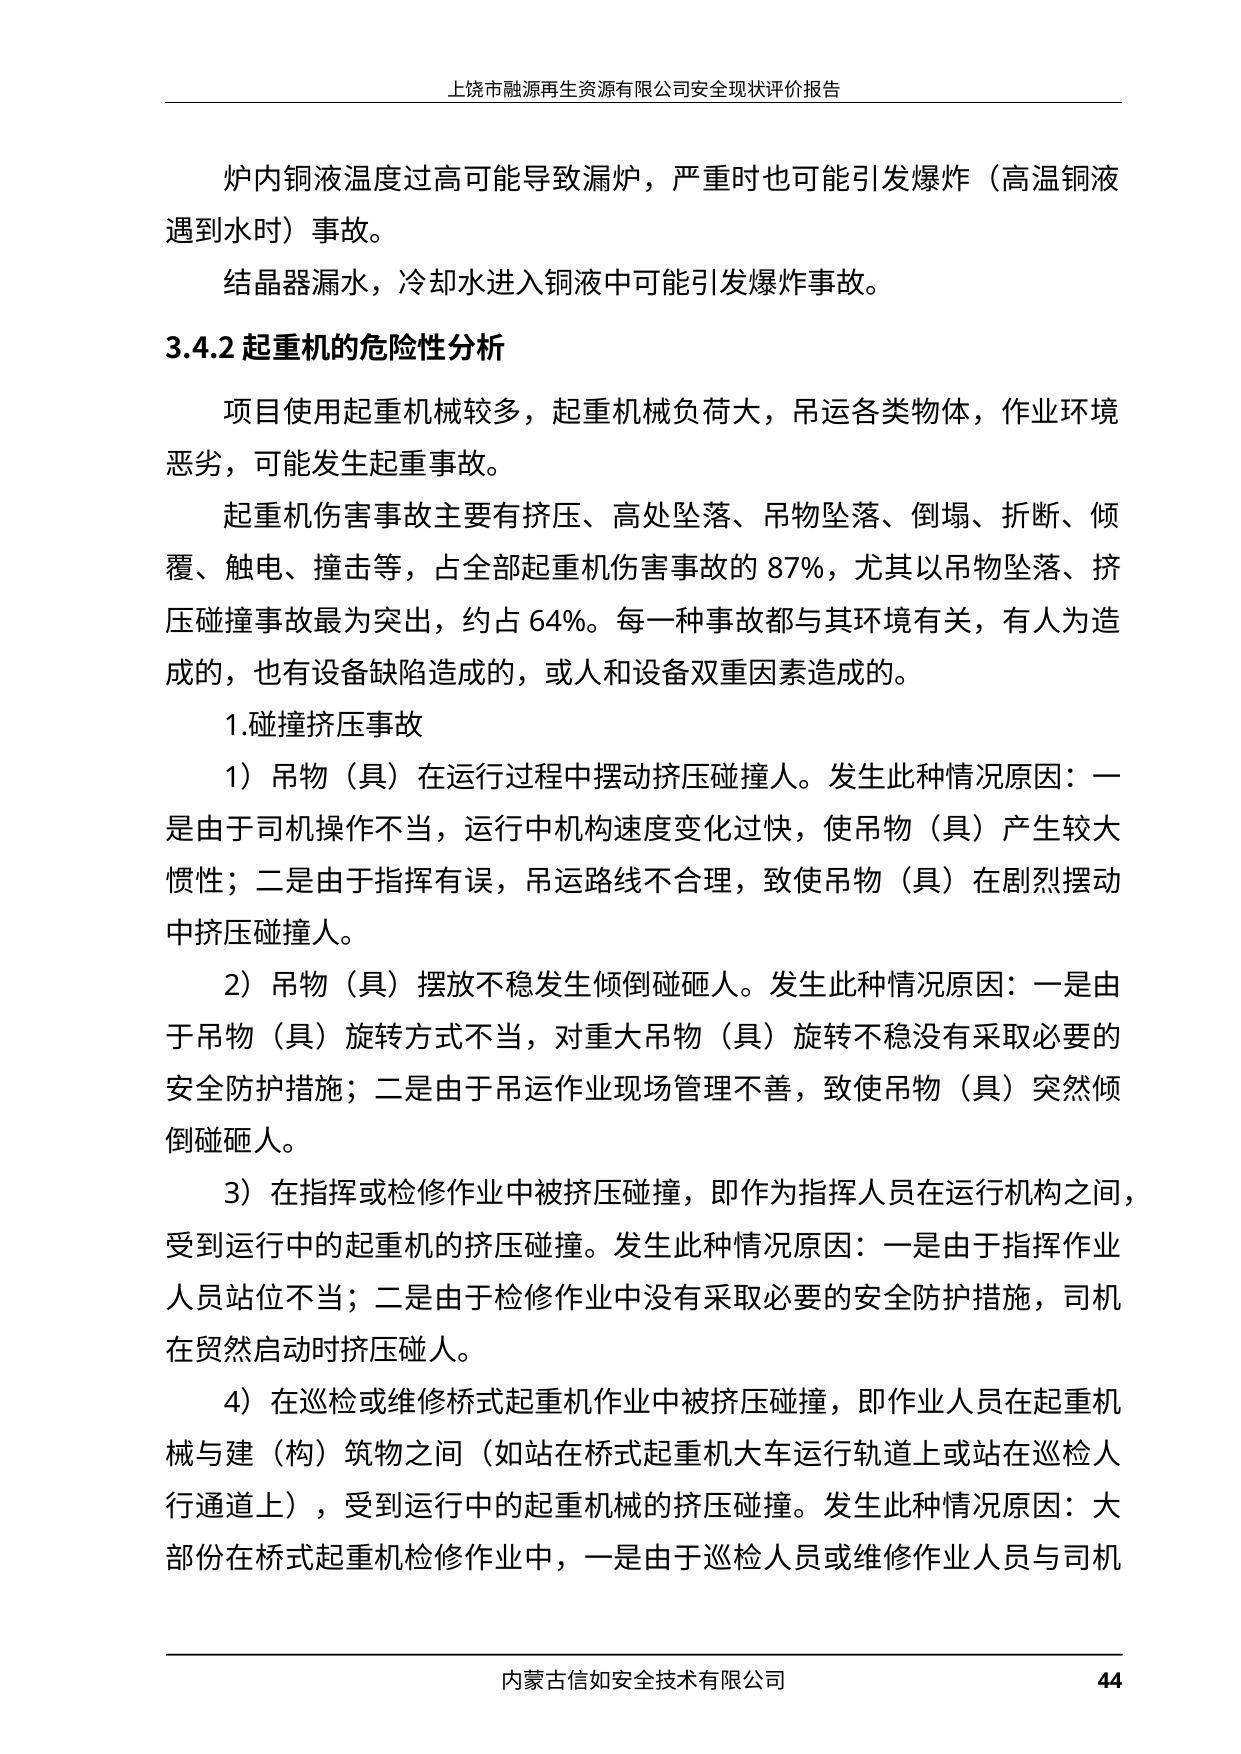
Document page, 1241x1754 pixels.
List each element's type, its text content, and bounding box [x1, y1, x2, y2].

text 3.4.2 起重机的危险性分析 [165, 316, 1122, 368]
text 1）吊物（具）在运行过程中摆动挤压碰撞人。发生此种情况原因：一是由于司机操作不当，运行中机构速度变化过快，使吊物（具）产生较大惯性；二是由于指挥有误，吊运路线不合理，致使吊物（具）在剧烈摆动中挤压碰撞人。 [165, 746, 1122, 954]
text 炉内铜液温度过高可能导致漏炉，严重时也可能引发爆炸（高温铜液遇到水时）事故。 [165, 148, 1122, 252]
text 项目使用起重机械较多，起重机械负荷大，吊运各类物体，作业环境恶劣，可能发生起重事故。 [165, 381, 1122, 485]
text 结晶器漏水，冷却水进入铜液中可能引发爆炸事故。 [165, 252, 1122, 304]
text 1.碰撞挤压事故 [165, 693, 1122, 746]
text 2）吊物（具）摆放不稳发生倾倒碰砸人。发生此种情况原因：一是由于吊物（具）旋转方式不当，对重大吊物（具）旋转不稳没有采取必要的安全防护措施；二是由于吊运作业现场管理不善，致使吊物（具）突然倾倒碰砸人。 [165, 954, 1122, 1162]
text 3）在指挥或检修作业中被挤压碰撞，即作为指挥人员在运行机构之间，受到运行中的起重机的挤压碰撞。发生此种情况原因：一是由于指挥作业人员站位不当；二是由于检修作业中没有采取必要的安全防护措施，司机在贸然启动时挤压碰人。 [165, 1162, 1122, 1371]
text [165, 1371, 1122, 1579]
text 起重机伤害事故主要有挤压、高处坠落、吊物坠落、倒塌、折断、倾覆、触电、撞击等，占全部起重机伤害事故的87%，尤其以吊物坠落、挤压碰撞事故最为突出，约占64%。每一种事故都与其环境有关，有人为造成的，也有设备缺陷造成的，或人和设备双重因素造成的。 [165, 485, 1122, 693]
